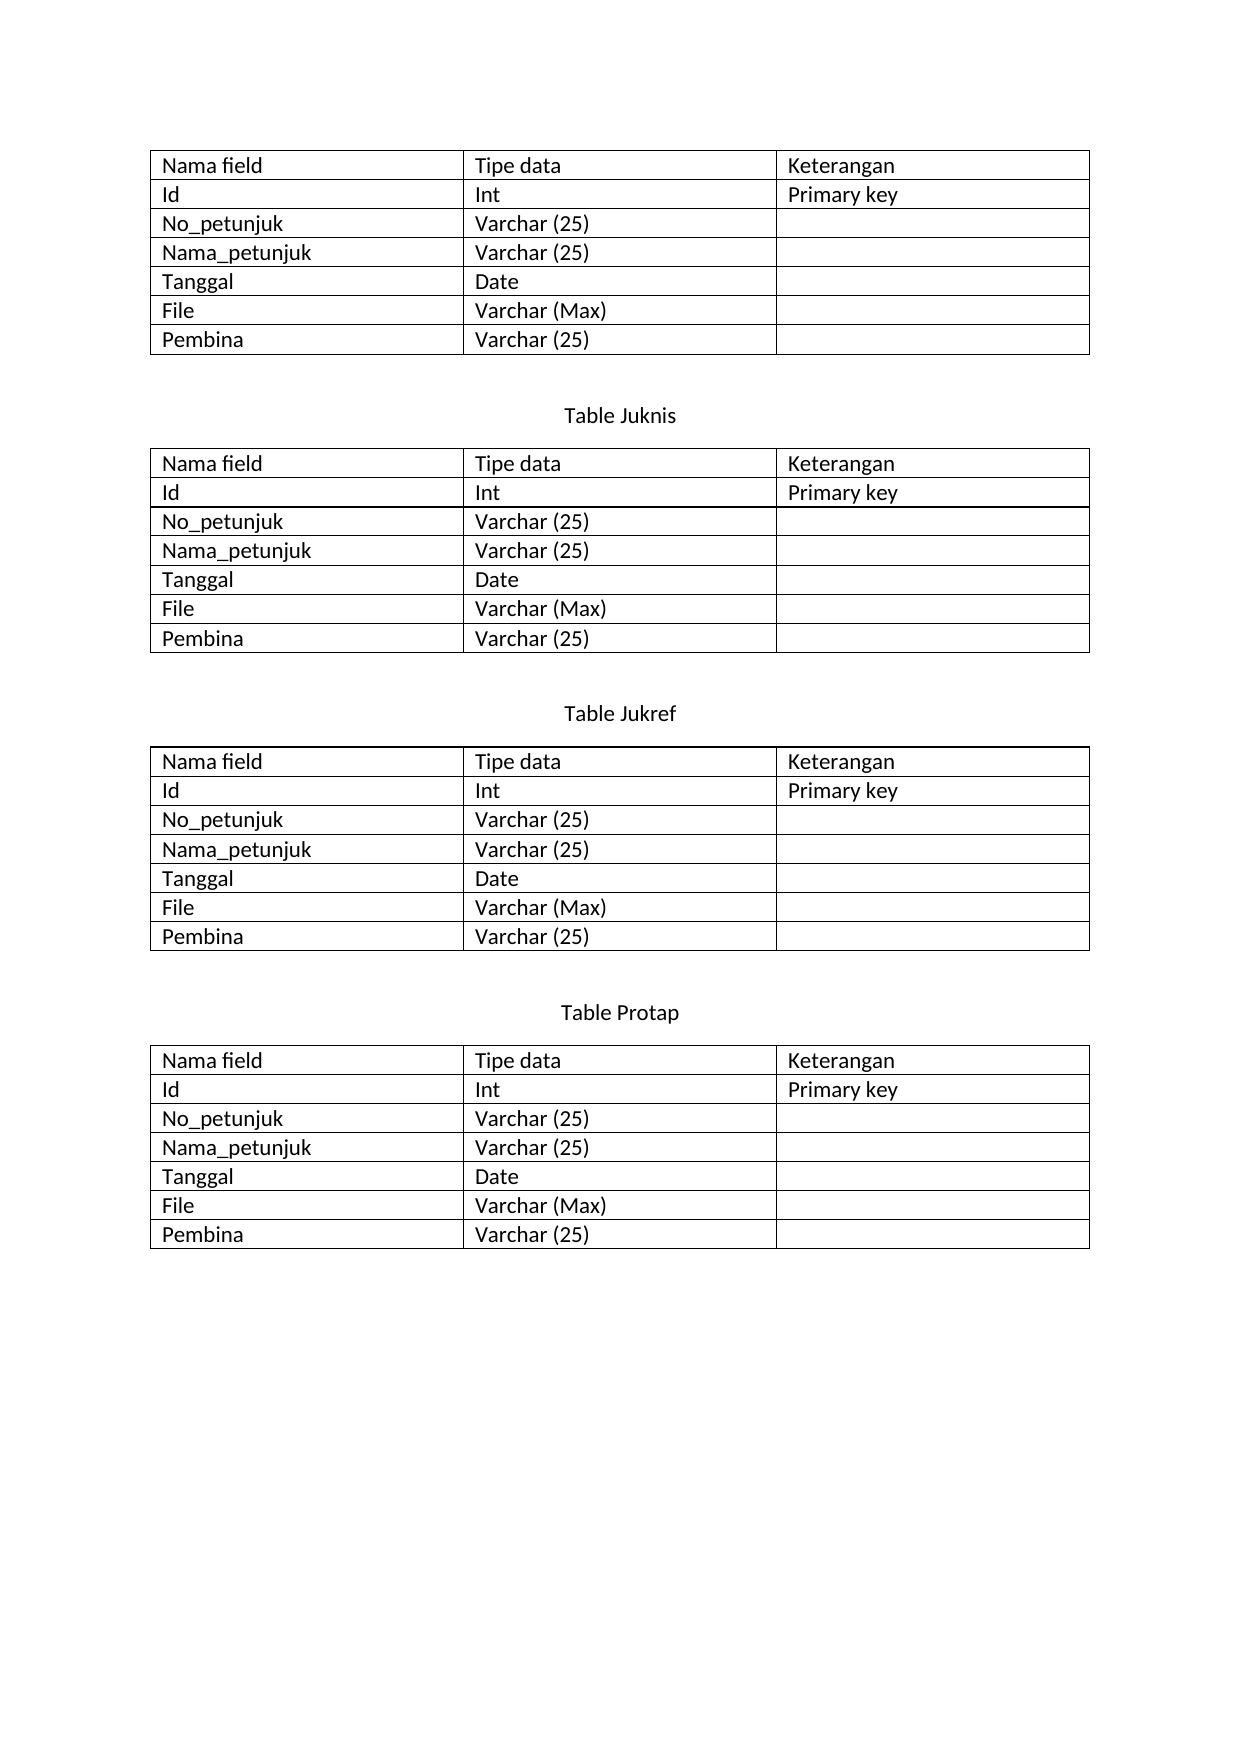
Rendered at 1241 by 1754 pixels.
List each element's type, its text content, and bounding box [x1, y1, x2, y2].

table_cell [777, 864, 1089, 892]
table_cell Date [464, 566, 776, 593]
table_cell Varchar (25) [464, 806, 776, 834]
table_cell [777, 893, 1089, 921]
table_cell Varchar (25) [464, 835, 776, 863]
table_cell Tanggal [151, 267, 463, 295]
table_cell Varchar (25) [464, 1133, 776, 1161]
table_cell Primary key [777, 777, 1089, 804]
table_cell Pembina [151, 624, 463, 652]
table_cell Id [151, 1075, 463, 1103]
table_cell [777, 835, 1089, 863]
table_cell Varchar (Max) [464, 1191, 776, 1219]
table_cell [777, 325, 1089, 353]
table_cell Varchar (25) [464, 1220, 776, 1248]
table_cell Nama_petunjuk [151, 1133, 463, 1161]
table_header Keterangan [777, 748, 1089, 776]
table_cell [777, 1162, 1089, 1190]
table_cell No_petunjuk [151, 209, 463, 237]
text Table Jukref [150, 699, 1090, 728]
table_cell Varchar (25) [464, 508, 776, 535]
table_cell [777, 806, 1089, 834]
table_cell Nama_petunjuk [151, 238, 463, 266]
table_header Keterangan [777, 151, 1089, 179]
table_cell Primary key [777, 478, 1089, 506]
table_cell [777, 1220, 1089, 1248]
table_cell Nama_petunjuk [151, 536, 463, 564]
table_header Tipe data [464, 151, 776, 179]
table_cell [777, 536, 1089, 564]
table_header Tipe data [464, 449, 776, 477]
table_cell Int [464, 478, 776, 506]
table_cell Primary key [777, 1075, 1089, 1103]
table_cell File [151, 1191, 463, 1219]
table_cell Varchar (25) [464, 624, 776, 652]
table_cell No_petunjuk [151, 806, 463, 834]
table_cell Pembina [151, 325, 463, 353]
table_header Keterangan [777, 449, 1089, 477]
table_cell [777, 296, 1089, 324]
table_header Nama field [151, 1046, 463, 1074]
table_cell [777, 1133, 1089, 1161]
table_cell [777, 209, 1089, 237]
table_cell Tanggal [151, 1162, 463, 1190]
table_cell [777, 566, 1089, 593]
table_cell File [151, 595, 463, 623]
table_header Nama field [151, 748, 463, 776]
table_cell Tanggal [151, 566, 463, 593]
table_cell Varchar (25) [464, 1104, 776, 1132]
table_cell Nama_petunjuk [151, 835, 463, 863]
table_cell Pembina [151, 1220, 463, 1248]
table_cell Int [464, 1075, 776, 1103]
table_cell File [151, 296, 463, 324]
table_cell [777, 238, 1089, 266]
table_cell [777, 922, 1089, 950]
table_cell Id [151, 180, 463, 208]
table_cell [777, 595, 1089, 623]
table_cell Varchar (25) [464, 209, 776, 237]
table_cell Date [464, 267, 776, 295]
table_header Keterangan [777, 1046, 1089, 1074]
table_header Tipe data [464, 1046, 776, 1074]
table_cell Id [151, 777, 463, 804]
table_cell [777, 1104, 1089, 1132]
table_cell Varchar (Max) [464, 595, 776, 623]
table_cell Primary key [777, 180, 1089, 208]
table_cell Date [464, 1162, 776, 1190]
table_cell Varchar (25) [464, 238, 776, 266]
table_cell Varchar (25) [464, 536, 776, 564]
table_header Nama field [151, 151, 463, 179]
table_cell [777, 624, 1089, 652]
table_cell Varchar (25) [464, 325, 776, 353]
table_cell [777, 1191, 1089, 1219]
text Table Protap [150, 998, 1090, 1026]
table_cell Varchar (Max) [464, 296, 776, 324]
table_cell File [151, 893, 463, 921]
table_cell No_petunjuk [151, 508, 463, 535]
table_cell Int [464, 777, 776, 804]
table_cell Pembina [151, 922, 463, 950]
table_cell Id [151, 478, 463, 506]
table_header Nama field [151, 449, 463, 477]
table_cell [777, 267, 1089, 295]
table_cell Date [464, 864, 776, 892]
table_cell No_petunjuk [151, 1104, 463, 1132]
text Table Juknis [150, 401, 1090, 429]
table_cell Varchar (Max) [464, 893, 776, 921]
table_cell Tanggal [151, 864, 463, 892]
table_cell Varchar (25) [464, 922, 776, 950]
table_cell [777, 508, 1089, 535]
table_header Tipe data [464, 748, 776, 776]
table_cell Int [464, 180, 776, 208]
